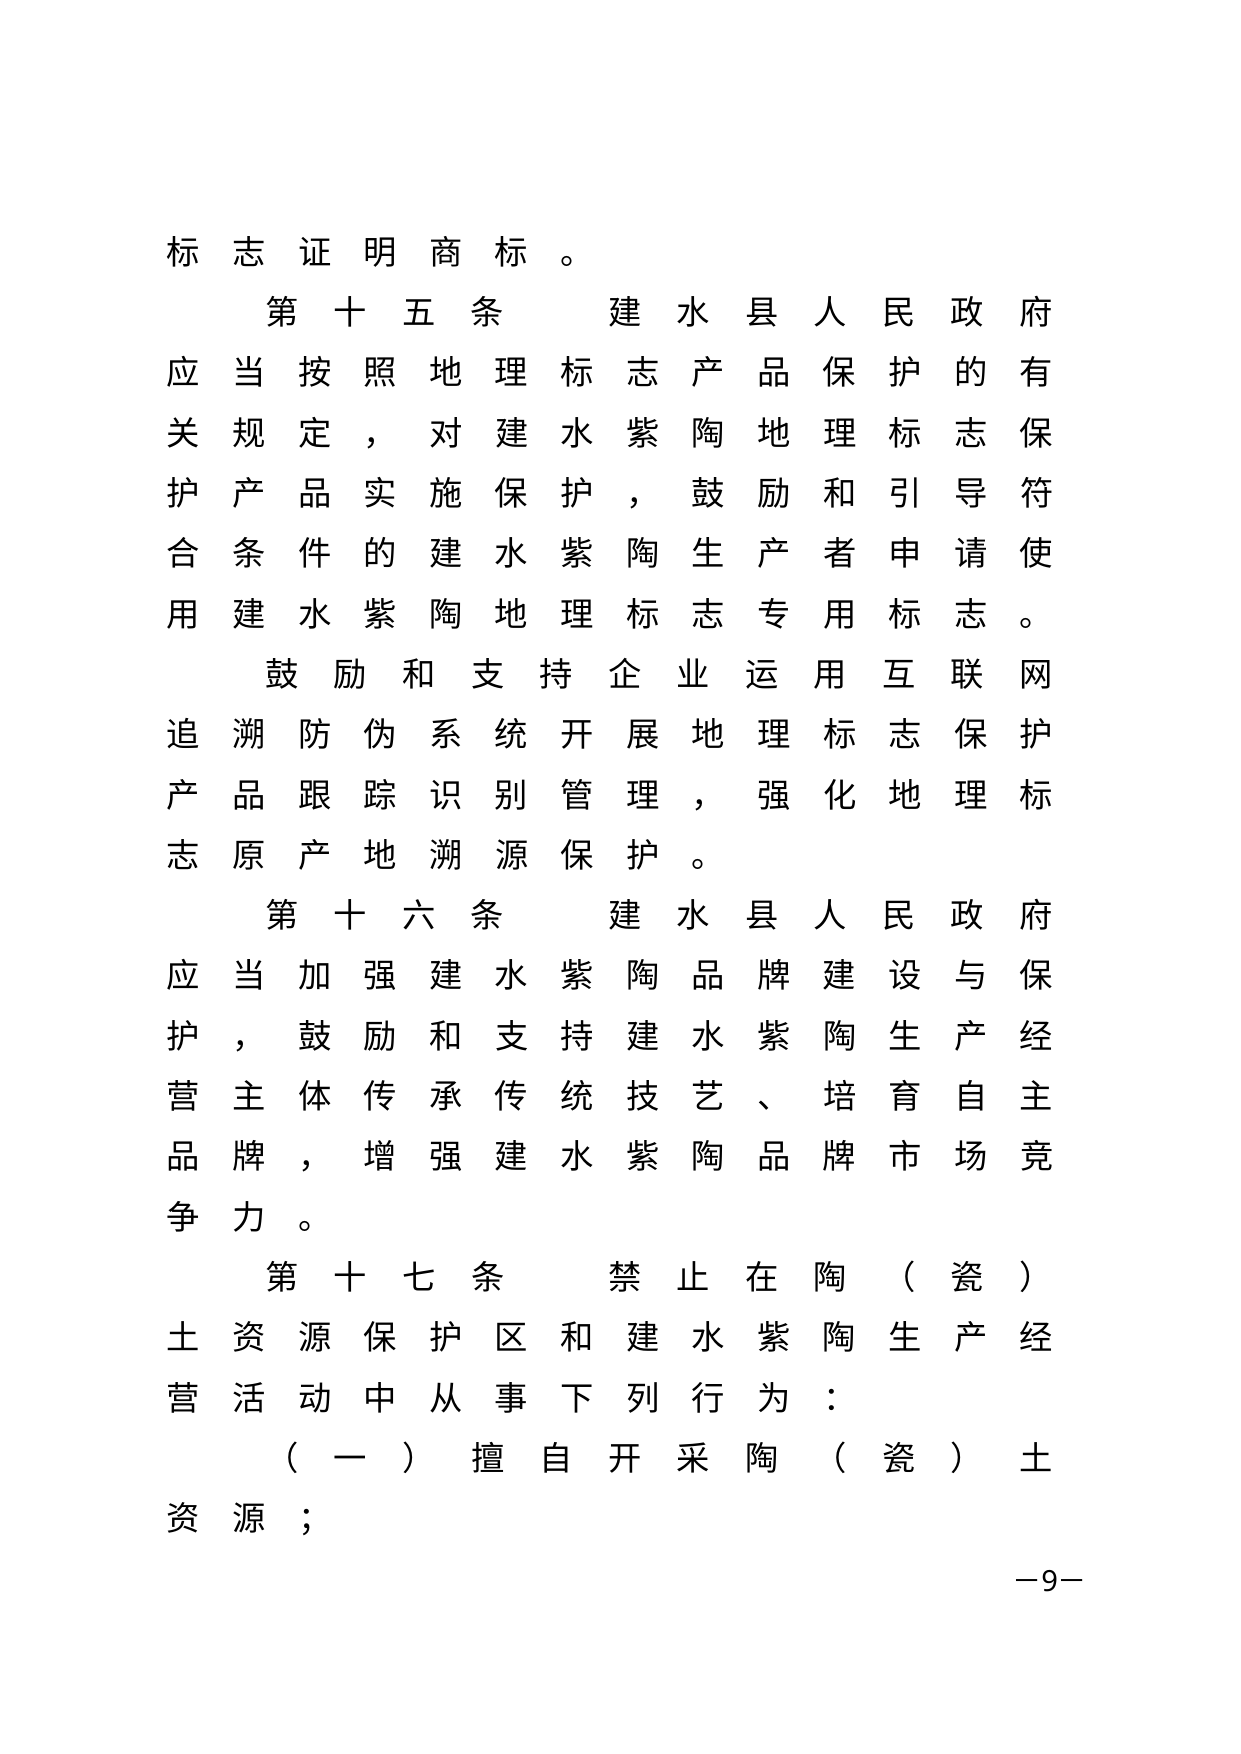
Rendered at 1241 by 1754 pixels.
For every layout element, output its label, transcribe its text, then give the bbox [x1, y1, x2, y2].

text 第十五条 建水县人民政府应当按照地理标志产品保护的有关规定，对建水紫陶地理标志保护产品实施保护，鼓励和引导符合条件的建水紫陶生产者申请使用建水紫陶地理标志专用标志。 [167, 280, 1085, 642]
text 鼓励和支持企业运用互联网追溯防伪系统开展地理标志保护产品跟踪识别管理，强化地理标志原产地溯源保护。 [167, 642, 1085, 883]
text 第十六条 建水县人民政府应当加强建水紫陶品牌建设与保护，鼓励和支持建水紫陶生产经营主体传承传统技艺、培育自主品牌，增强建水紫陶品牌市场竞争力。 [167, 883, 1085, 1245]
text 第十七条 禁止在陶（瓷）土资源保护区和建水紫陶生产经营活动中从事下列行为： [167, 1245, 1085, 1426]
text （一）擅自开采陶（瓷）土资源； [167, 1426, 1085, 1546]
text 第十四条 建水紫陶地理标志证明商标的注册人是证明商标的所有权人。从事建水紫陶设计、生产、经营、推广活动的单位和个人可以申请使用建水紫陶地理标志证明商标。 [167, 219, 1085, 280]
